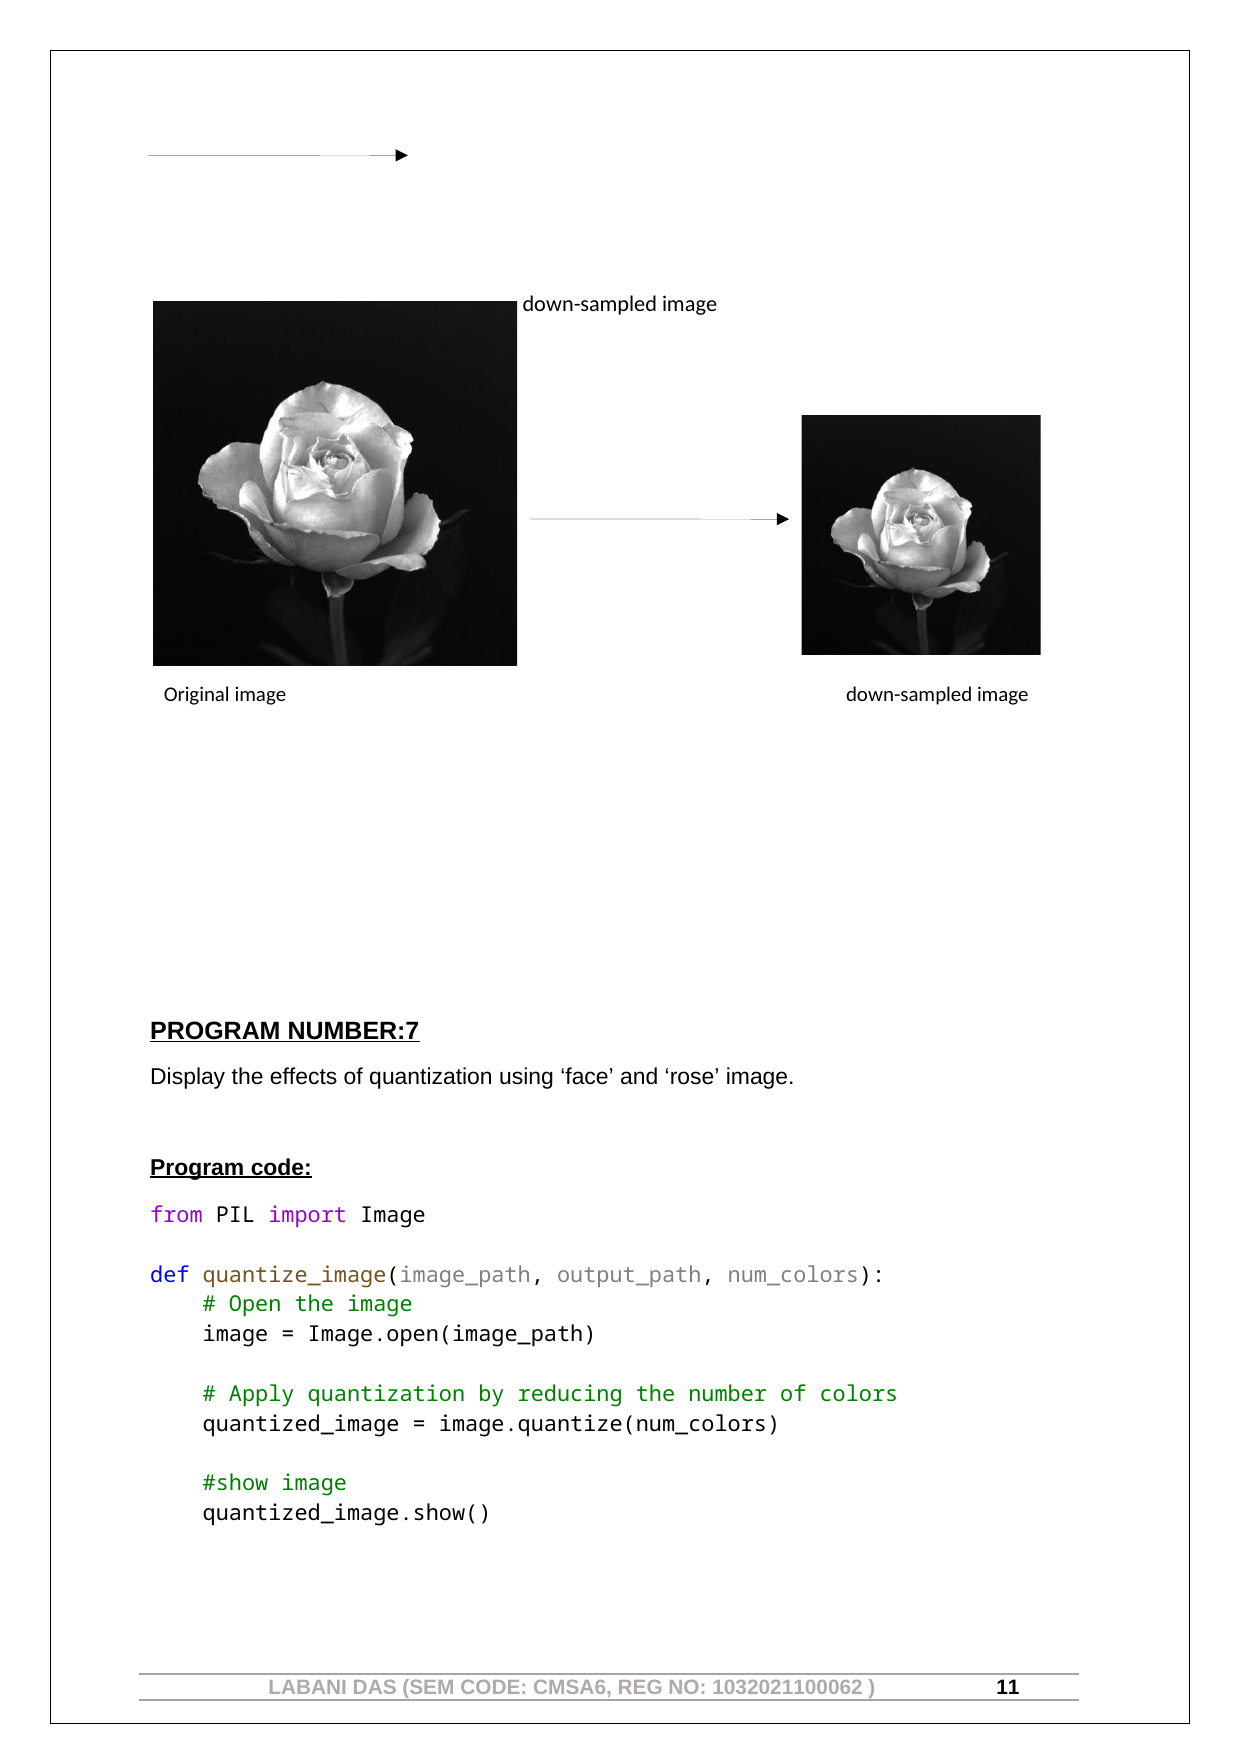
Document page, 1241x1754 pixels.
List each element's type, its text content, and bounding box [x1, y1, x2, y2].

text Program code: [150, 1153, 1090, 1180]
picture [153, 301, 518, 664]
text from PIL import Image [150, 1199, 1090, 1229]
text #show image [150, 1467, 1090, 1497]
text Display the effects of quantization using ‘face’ and ‘rose’ image. [150, 1063, 1090, 1090]
text image = Image.open(image_path) [150, 1318, 1090, 1348]
text quantized_image.show() [150, 1497, 1090, 1527]
picture [801, 415, 1041, 653]
text # Apply quantization by reducing the number of colors [150, 1378, 1090, 1408]
text def quantize_image(image_path, output_path, num_colors): [150, 1259, 1090, 1288]
text # Open the image [150, 1288, 1090, 1318]
text quantized_image = image.quantize(num_colors) [150, 1408, 1090, 1437]
text PROGRAM NUMBER:7 [150, 1016, 1090, 1044]
